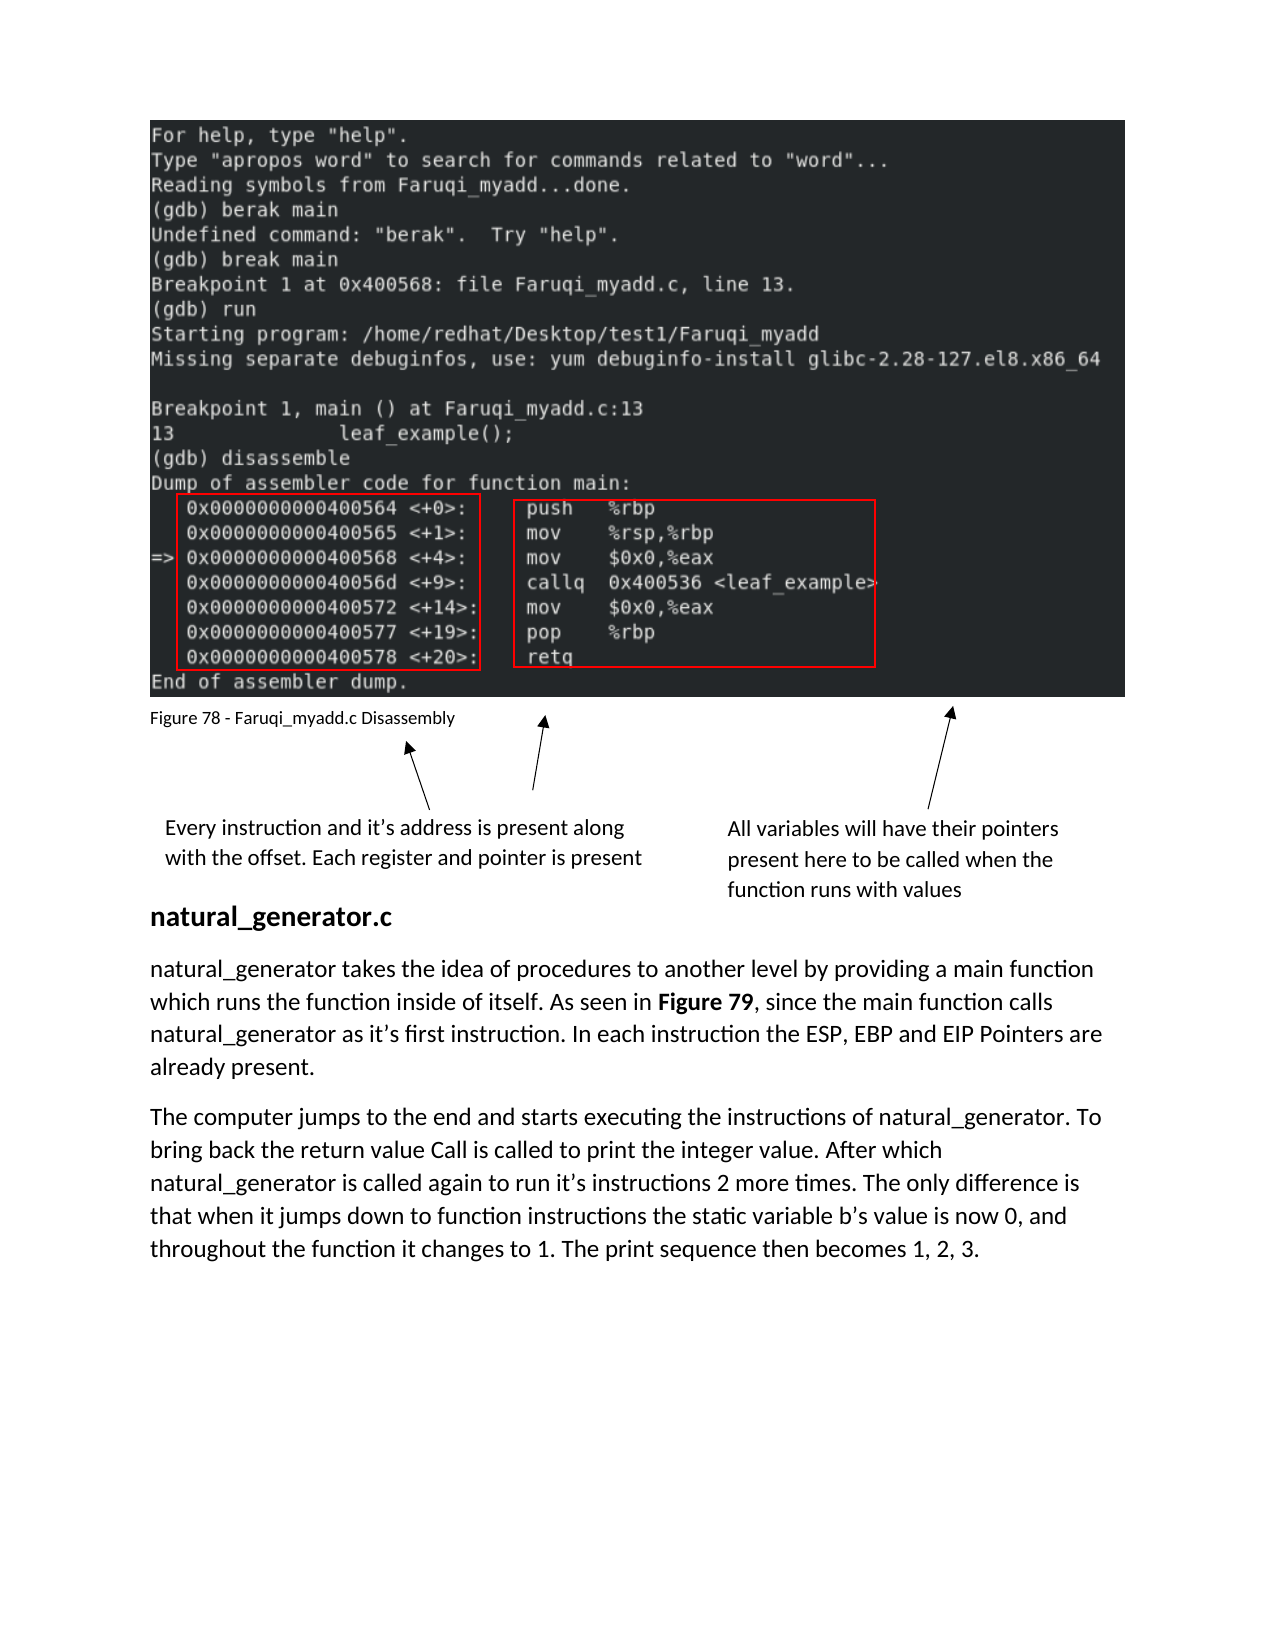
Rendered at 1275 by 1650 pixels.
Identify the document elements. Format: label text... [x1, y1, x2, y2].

text natural_generator takes the idea of procedures to another level by providing a main function which runs the function inside of itself. As seen in Figure 79, since the main function calls natural_generator as it’s first instruction. In each instruction the ESP, EBP and EIP Pointers are already present. [150, 953, 1125, 1082]
picture [150, 120, 1125, 697]
text natural_generator.c [150, 898, 1125, 933]
text The computer jumps to the end and starts executing the instructions of natural_generator. To bring back the return value Call is called to print the integer value. After which natural_generator is called again to run it’s instructions 2 more times. The only difference is that when it jumps down to function instructions the static variable b’s value is now 0, and throughout the function it changes to 1. The print sequence then becomes 1, 2, 3. [150, 1101, 1125, 1263]
